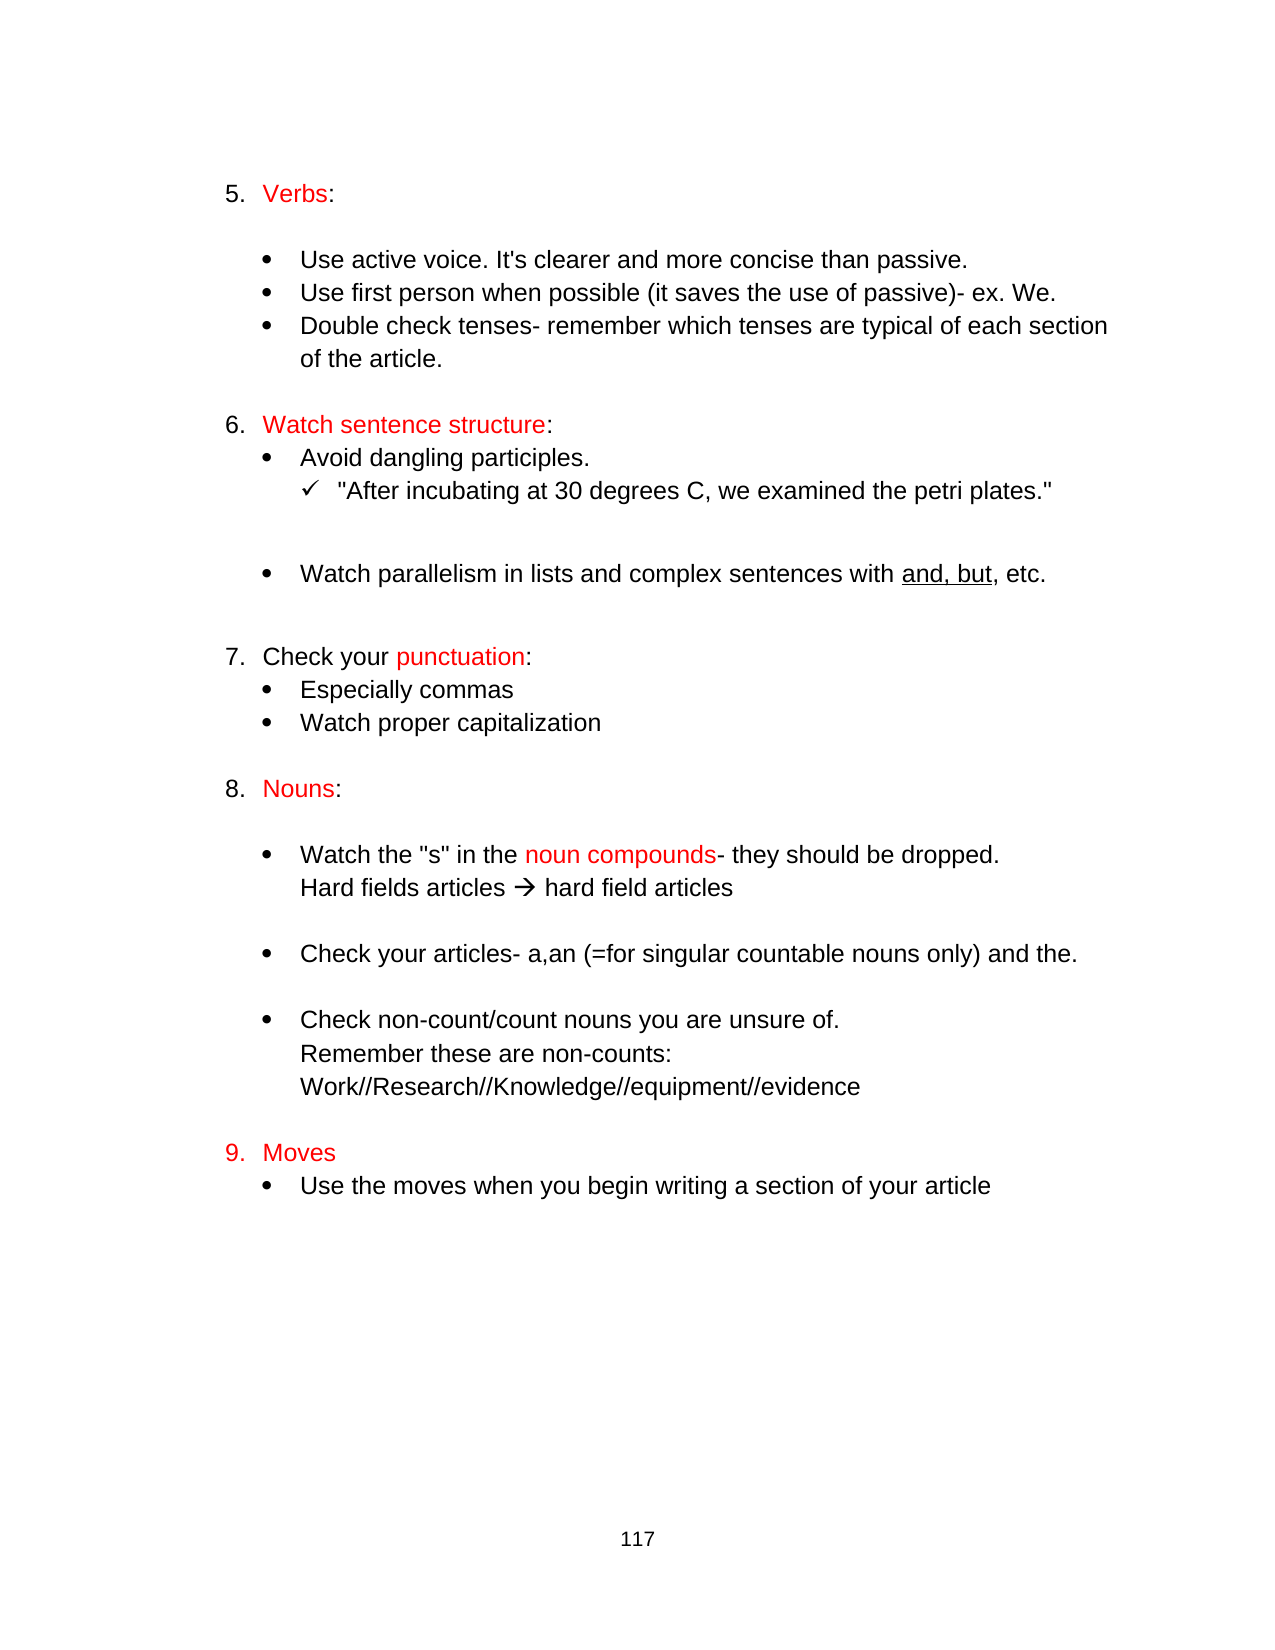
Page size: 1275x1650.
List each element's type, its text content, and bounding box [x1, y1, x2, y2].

list Check your articles- a,an (=for singular countable nouns only) and the. [262, 939, 1125, 968]
list Watch parallelism in lists and complex sentences with and, but, etc. [262, 559, 1125, 588]
list Verbs: [225, 179, 1125, 207]
list Watch the "s" in the noun compounds- they should be dropped. [262, 840, 1125, 869]
list Use active voice. It's clearer and more concise than passive. [262, 245, 1125, 274]
list Check your punctuation: [225, 642, 1125, 671]
list Avoid dangling participles. [262, 443, 1125, 472]
list Double check tenses- remember which tenses are typical of each section of the article. [262, 311, 1125, 373]
list Watch proper capitalization [262, 708, 1125, 737]
list Remember these are non-counts: [225, 1039, 1125, 1067]
list "After incubating at 30 degrees C, we examined the petri plates." [300, 476, 1125, 505]
list Work//Research//Knowledge//equipment//evidence [225, 1072, 1125, 1100]
list Hard fields articles hard field articles [225, 873, 1125, 902]
list Use first person when possible (it saves the use of passive)- ex. We. [262, 278, 1125, 307]
list Nouns: [225, 774, 1125, 803]
list Moves [225, 1138, 1125, 1166]
list Watch sentence structure: [225, 410, 1125, 439]
list Check non-count/count nouns you are unsure of. [262, 1006, 1125, 1034]
list Use the moves when you begin writing a section of your article [262, 1171, 1125, 1199]
list Especially commas [262, 675, 1125, 704]
